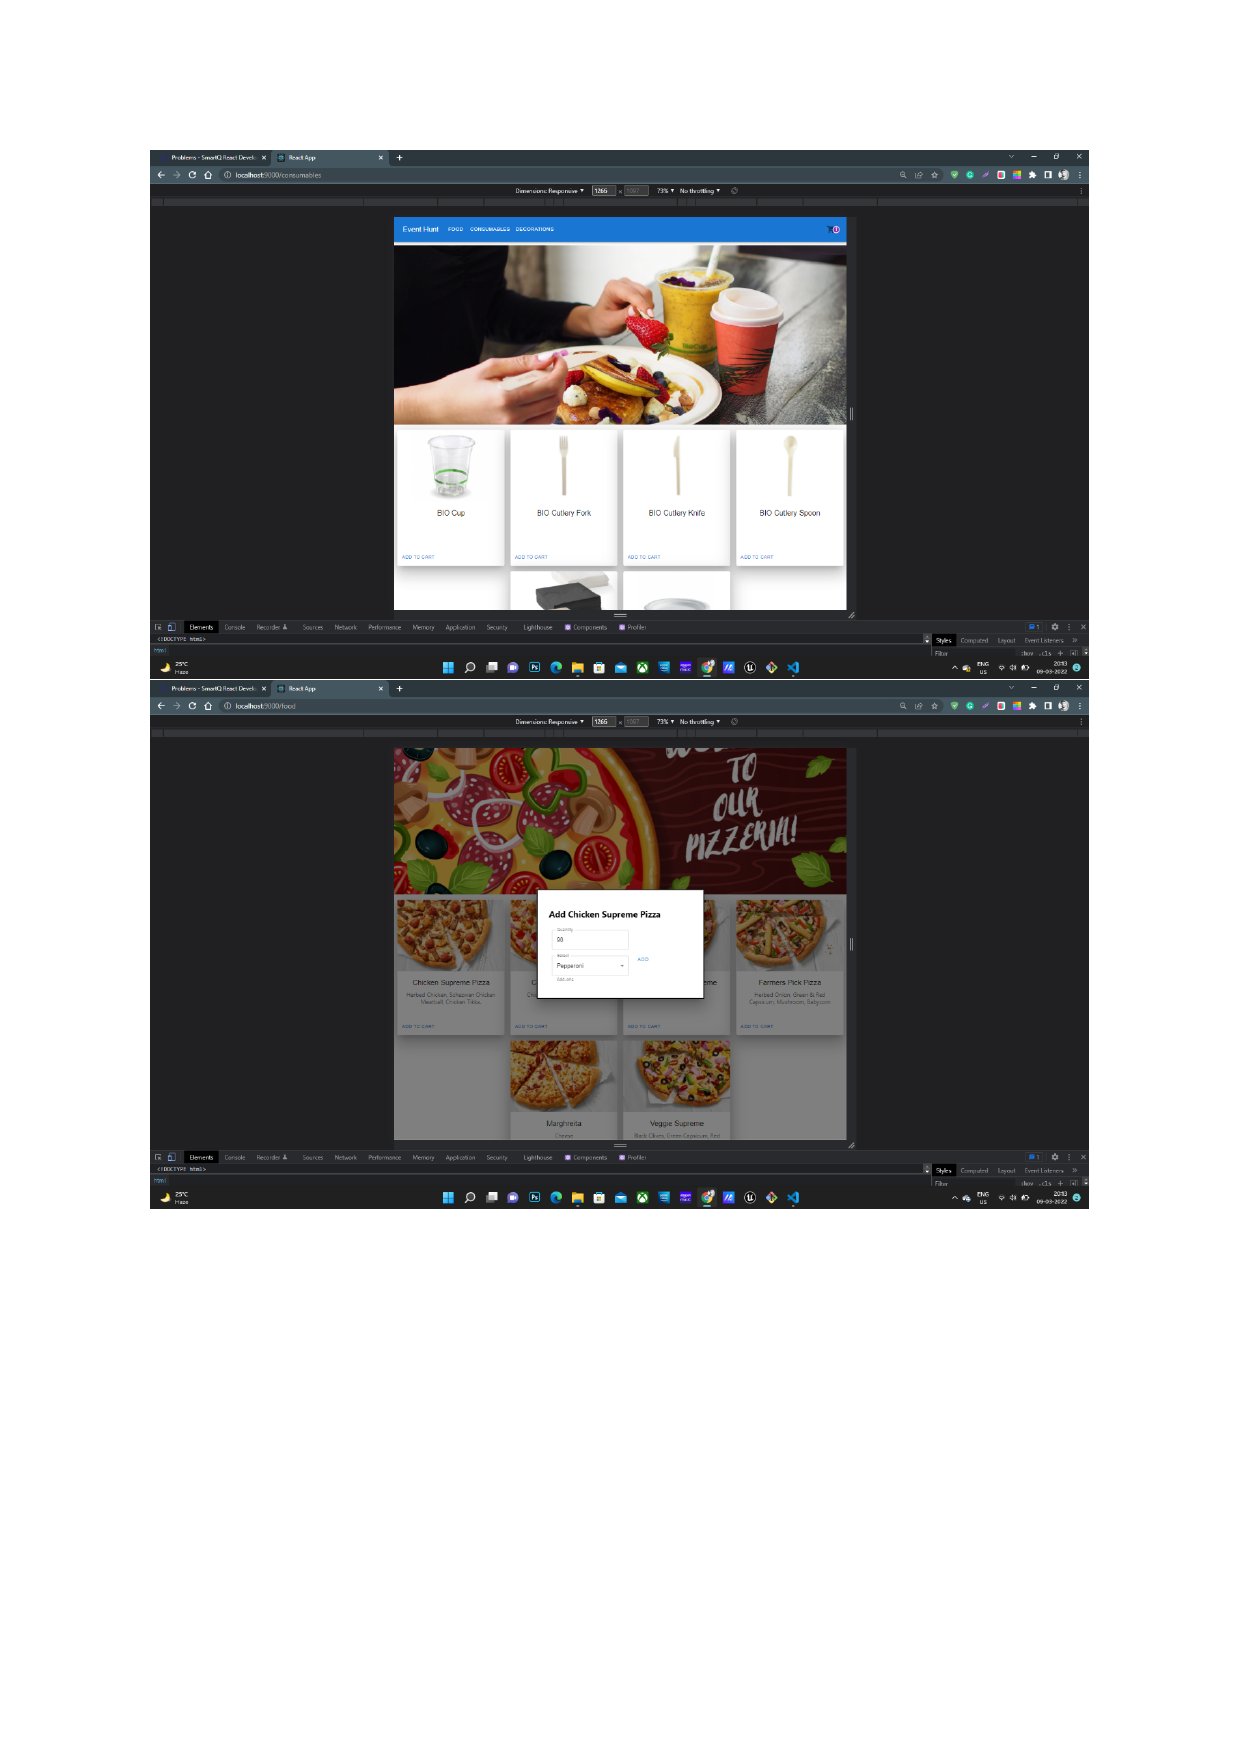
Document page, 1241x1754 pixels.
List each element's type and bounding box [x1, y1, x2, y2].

picture [150, 680, 1089, 1209]
picture [150, 150, 1089, 679]
